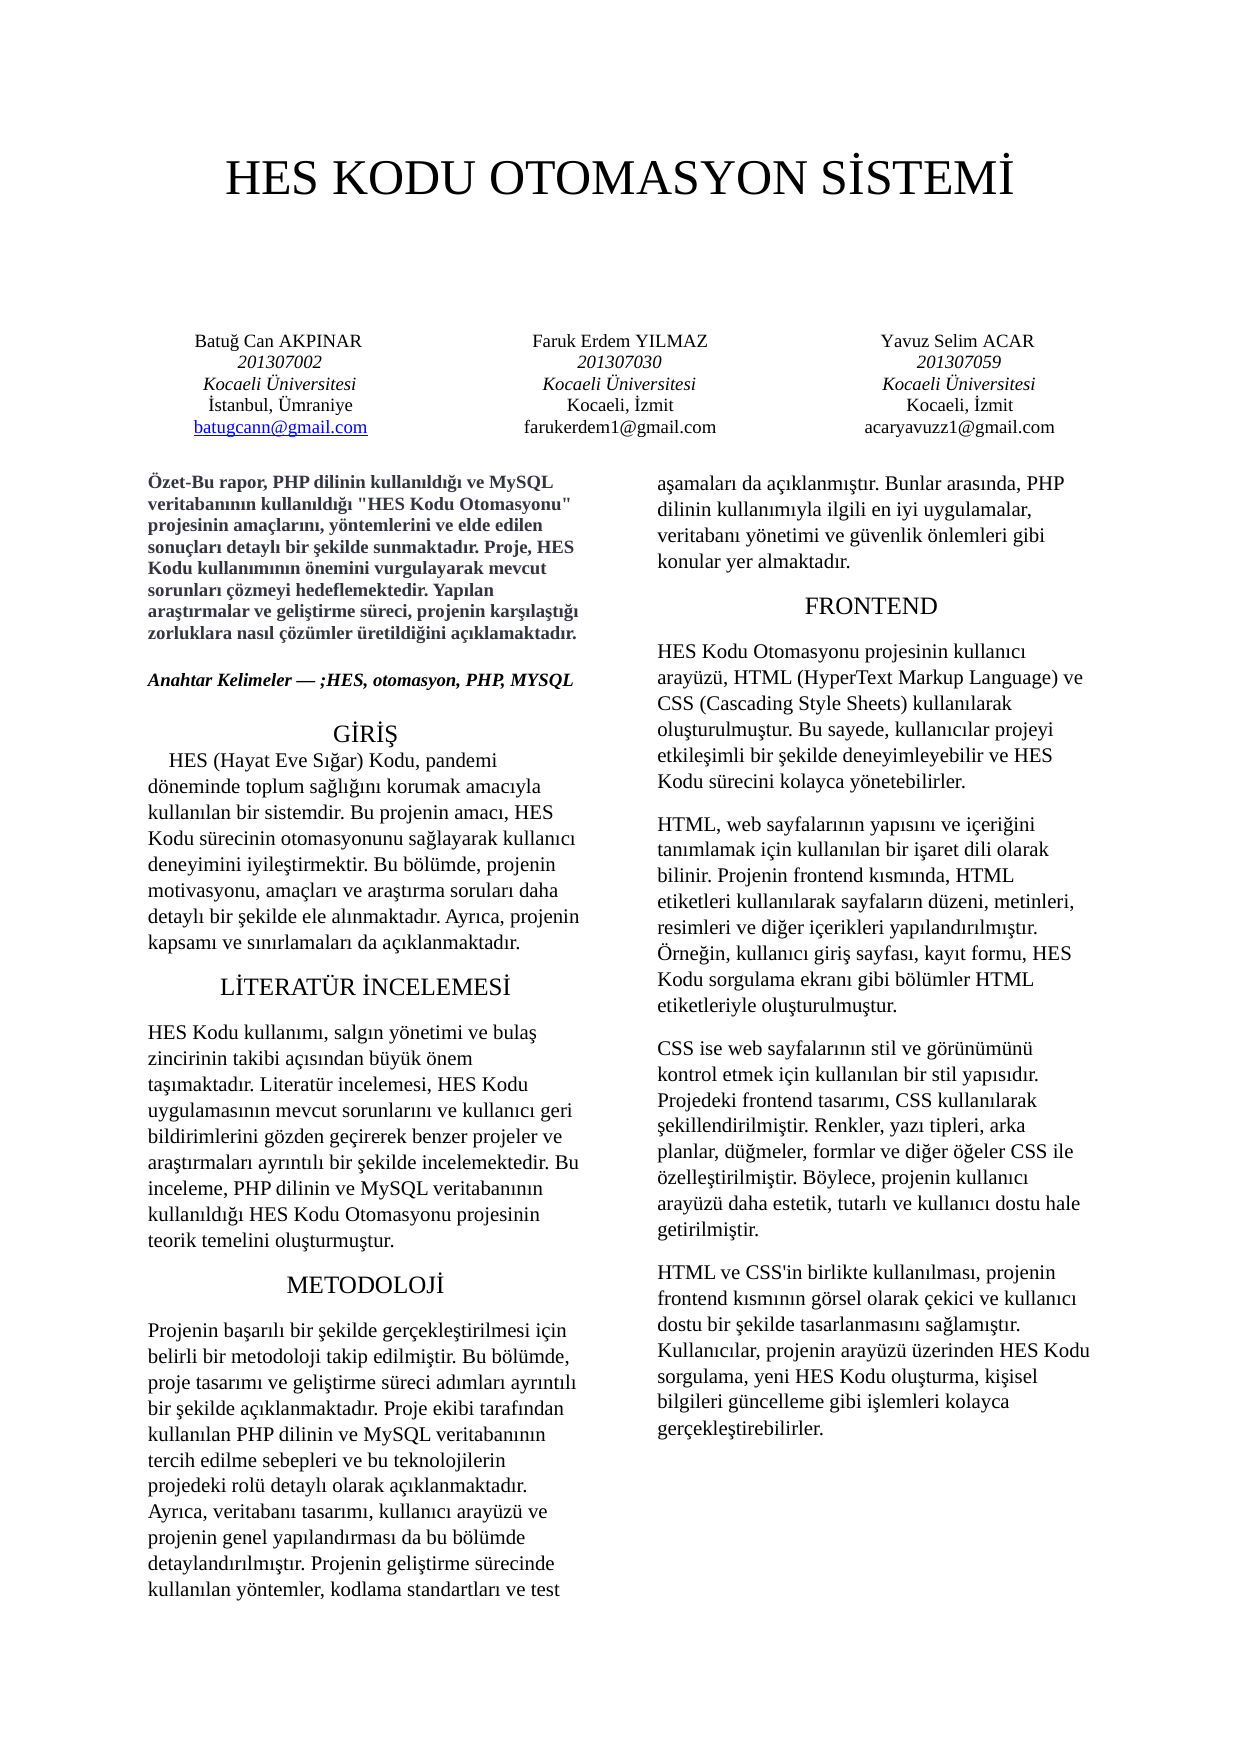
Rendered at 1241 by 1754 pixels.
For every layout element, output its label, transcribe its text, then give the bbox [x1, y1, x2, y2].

text Anahtar Kelimeler — ;HES, otomasyon, PHP, MYSQL [148, 669, 583, 691]
text Faruk Erdem YILMAZ 201307030 Kocaeli Üniversitesi Kocaeli, İzmit farukerdem1@gmail.com [487, 330, 753, 437]
text CSS ise web sayfalarının stil ve görünümünü kontrol etmek için kullanılan bir stil yapısıdır. Projedeki frontend tasarımı, CSS kullanılarak şekillendirilmiştir. Renkler, yazı tipleri, arka planlar, düğmeler, formlar ve diğer öğeler CSS ile özelleştirilmiştir. Böylece, projenin kullanıcı arayüzü daha estetik, tutarlı ve kullanıcı dostu hale getirilmiştir. [657, 1036, 1093, 1241]
text METODOLOJİ [148, 1270, 583, 1299]
text HES Kodu Otomasyonu projesinin kullanıcı arayüzü, HTML (HyperText Markup Language) ve CSS (Cascading Style Sheets) kullanılarak oluşturulmuştur. Bu sayede, kullanıcılar projeyi etkileşimli bir şekilde deneyimleyebilir ve HES Kodu sürecini kolayca yönetebilirler. [657, 639, 1093, 793]
text Özet-Bu rapor, PHP dilinin kullanıldığı ve MySQL veritabanının kullanıldığı "HES Kodu Otomasyonu" projesinin amaçlarını, yöntemlerini ve elde edilen sonuçları detaylı bir şekilde sunmaktadır. Proje, HES Kodu kullanımının önemini vurgulayarak mevcut sorunları çözmeyi hedeflemektedir. Yapılan araştırmalar ve geliştirme süreci, projenin karşılaştığı zorluklara nasıl çözümler üretildiğini açıklamaktadır. [148, 471, 583, 643]
text HES (Hayat Eve Sığar) Kodu, pandemi döneminde toplum sağlığını korumak amacıyla kullanılan bir sistemdir. Bu projenin amacı, HES Kodu sürecinin otomasyonunu sağlayarak kullanıcı deneyimini iyileştirmektir. Bu bölümde, projenin motivasyonu, amaçları ve araştırma soruları daha detaylı bir şekilde ele alınmaktadır. Ayrıca, projenin kapsamı ve sınırlamaları da açıklanmaktadır. [148, 748, 583, 954]
text GİRİŞ [148, 719, 583, 748]
text Projenin başarılı bir şekilde gerçekleştirilmesi için belirli bir metodoloji takip edilmiştir. Bu bölümde, proje tasarımı ve geliştirme süreci adımları ayrıntılı bir şekilde açıklanmaktadır. Proje ekibi tarafından kullanılan PHP dilinin ve MySQL veritabanının tercih edilme sebepleri ve bu teknolojilerin projedeki rolü detaylı olarak açıklanmaktadır. Ayrıca, veritabanı tasarımı, kullanıcı arayüzü ve projenin genel yapılandırması da bu bölümde detaylandırılmıştır. Projenin geliştirme sürecinde kullanılan yöntemler, kodlama standartları ve test aşamaları da açıklanmıştır. Bunlar arasında, PHP dilinin kullanımıyla ilgili en iyi uygulamalar, veritabanı yönetimi ve güvenlik önlemleri gibi konular yer almaktadır. [657, 471, 1093, 573]
text Yavuz Selim ACAR 201307059 Kocaeli Üniversitesi Kocaeli, İzmit acaryavuzz1@gmail.com [827, 330, 1093, 437]
text HES Kodu kullanımı, salgın yönetimi ve bulaş zincirinin takibi açısından büyük önem taşımaktadır. Literatür incelemesi, HES Kodu uygulamasının mevcut sorunlarını ve kullanıcı geri bildirimlerini gözden geçirerek benzer projeler ve araştırmaları ayrıntılı bir şekilde incelemektedir. Bu inceleme, PHP dilinin ve MySQL veritabanının kullanıldığı HES Kodu Otomasyonu projesinin teorik temelini oluşturmuştur. [148, 1020, 583, 1252]
text FRONTEND [731, 591, 1093, 620]
text HES KODU OTOMASYON SİSTEMİ [148, 148, 1093, 233]
text HTML ve CSS'in birlikte kullanılması, projenin frontend kısmının görsel olarak çekici ve kullanıcı dostu bir şekilde tasarlanmasını sağlamıştır. Kullanıcılar, projenin arayüzü üzerinden HES Kodu sorgulama, yeni HES Kodu oluşturma, kişisel bilgileri güncelleme gibi işlemleri kolayca gerçekleştirebilirler. [657, 1260, 1093, 1439]
text LİTERATÜR İNCELEMESİ [148, 972, 583, 1001]
text Batuğ Can AKPINAR 201307002 Kocaeli Üniversitesi İstanbul, Ümraniye batugcann@gmail.com [148, 330, 413, 437]
text HTML, web sayfalarının yapısını ve içeriğini tanımlamak için kullanılan bir işaret dili olarak bilinir. Projenin frontend kısmında, HTML etiketleri kullanılarak sayfaların düzeni, metinleri, resimleri ve diğer içerikleri yapılandırılmıştır. Örneğin, kullanıcı giriş sayfası, kayıt formu, HES Kodu sorgulama ekranı gibi bölümler HTML etiketleriyle oluşturulmuştur. [657, 811, 1093, 1017]
text Projenin başarılı bir şekilde gerçekleştirilmesi için belirli bir metodoloji takip edilmiştir. Bu bölümde, proje tasarımı ve geliştirme süreci adımları ayrıntılı bir şekilde açıklanmaktadır. Proje ekibi tarafından kullanılan PHP dilinin ve MySQL veritabanının tercih edilme sebepleri ve bu teknolojilerin projedeki rolü detaylı olarak açıklanmaktadır. Ayrıca, veritabanı tasarımı, kullanıcı arayüzü ve projenin genel yapılandırması da bu bölümde detaylandırılmıştır. Projenin geliştirme sürecinde kullanılan yöntemler, kodlama standartları ve test aşamaları da açıklanmıştır. Bunlar arasında, PHP dilinin kullanımıyla ilgili en iyi uygulamalar, veritabanı yönetimi ve güvenlik önlemleri gibi konular yer almaktadır. [148, 1318, 583, 1601]
